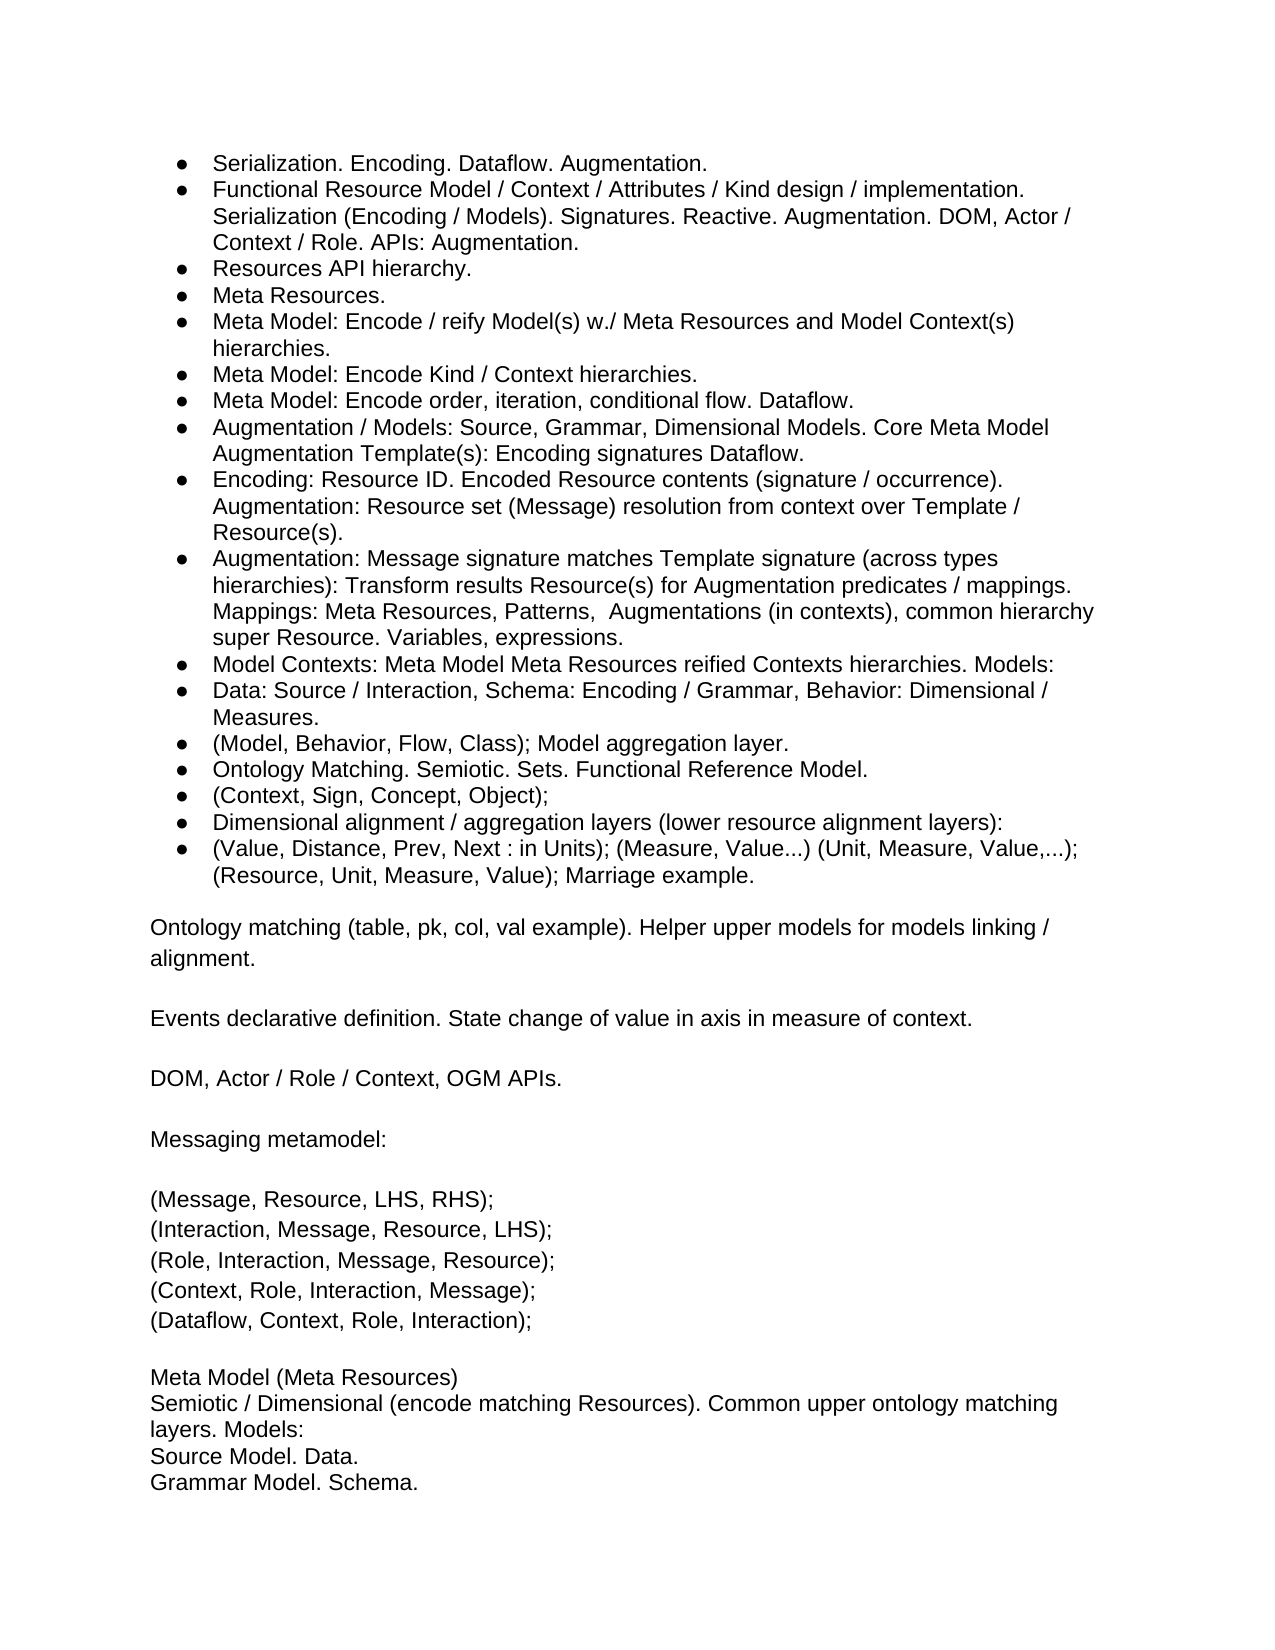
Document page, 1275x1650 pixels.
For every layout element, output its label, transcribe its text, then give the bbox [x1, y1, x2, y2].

list Meta Model: Encode order, iteration, conditional flow. Dataflow. [175, 387, 1125, 413]
list Functional Resource Model / Context / Attributes / Kind design / implementation. Serialization (Encoding / Models). Signatures. Reactive. Augmentation. DOM, Actor / Context / Role. APIs: Augmentation. [175, 176, 1125, 255]
text Grammar Model. Schema. [150, 1469, 1125, 1495]
list (Model, Behavior, Flow, Class); Model aggregation layer. [175, 730, 1125, 756]
list Serialization. Encoding. Dataflow. Augmentation. [175, 150, 1125, 176]
text (Message, Resource, LHS, RHS); (Interaction, Message, Resource, LHS); (Role, Interaction, Message, Resource); (Context, Role, Interaction, Message); (Dataflow, Context, Role, Interaction); [150, 1156, 1125, 1333]
text Ontology matching (table, pk, col, val example). Helper upper models for models linking / alignment. [150, 914, 1125, 971]
list Augmentation: Message signature matches Template signature (across types hierarchies): Transform results Resource(s) for Augmentation predicates / mappings. Mappings: Meta Resources, Patterns, Augmentations (in contexts), common hierarchy super Resource. Variables, expressions. [175, 545, 1125, 651]
list Encoding: Resource ID. Encoded Resource contents (signature / occurrence). Augmentation: Resource set (Message) resolution from context over Template / Resource(s). [175, 466, 1125, 545]
list (Value, Distance, Prev, Next : in Units); (Measure, Value...) (Unit, Measure, Value,...); (Resource, Unit, Measure, Value); Marriage example. [175, 835, 1125, 888]
text Messaging metamodel: [150, 1096, 1125, 1152]
list Augmentation / Models: Source, Grammar, Dimensional Models. Core Meta Model Augmentation Template(s): Encoding signatures Dataflow. [175, 413, 1125, 466]
list Meta Model: Encode Kind / Context hierarchies. [175, 361, 1125, 387]
list Dimensional alignment / aggregation layers (lower resource alignment layers): [175, 809, 1125, 835]
list Model Contexts: Meta Model Meta Resources reified Contexts hierarchies. Models: [175, 651, 1125, 677]
list Resources API hierarchy. [175, 255, 1125, 282]
text Semiotic / Dimensional (encode matching Resources). Common upper ontology matching layers. Models: [150, 1390, 1125, 1443]
text DOM, Actor / Role / Context, OGM APIs. [150, 1065, 1125, 1092]
text Meta Model (Meta Resources) [150, 1363, 1125, 1390]
list Meta Resources. [175, 282, 1125, 308]
list Data: Source / Interaction, Schema: Encoding / Grammar, Behavior: Dimensional / Measures. [175, 677, 1125, 730]
text Events declarative definition. State change of value in axis in measure of context. [150, 975, 1125, 1031]
text Source Model. Data. [150, 1443, 1125, 1469]
list Ontology Matching. Semiotic. Sets. Functional Reference Model. [175, 756, 1125, 782]
list Meta Model: Encode / reify Model(s) w./ Meta Resources and Model Context(s) hierarchies. [175, 308, 1125, 361]
list (Context, Sign, Concept, Object); [175, 782, 1125, 809]
